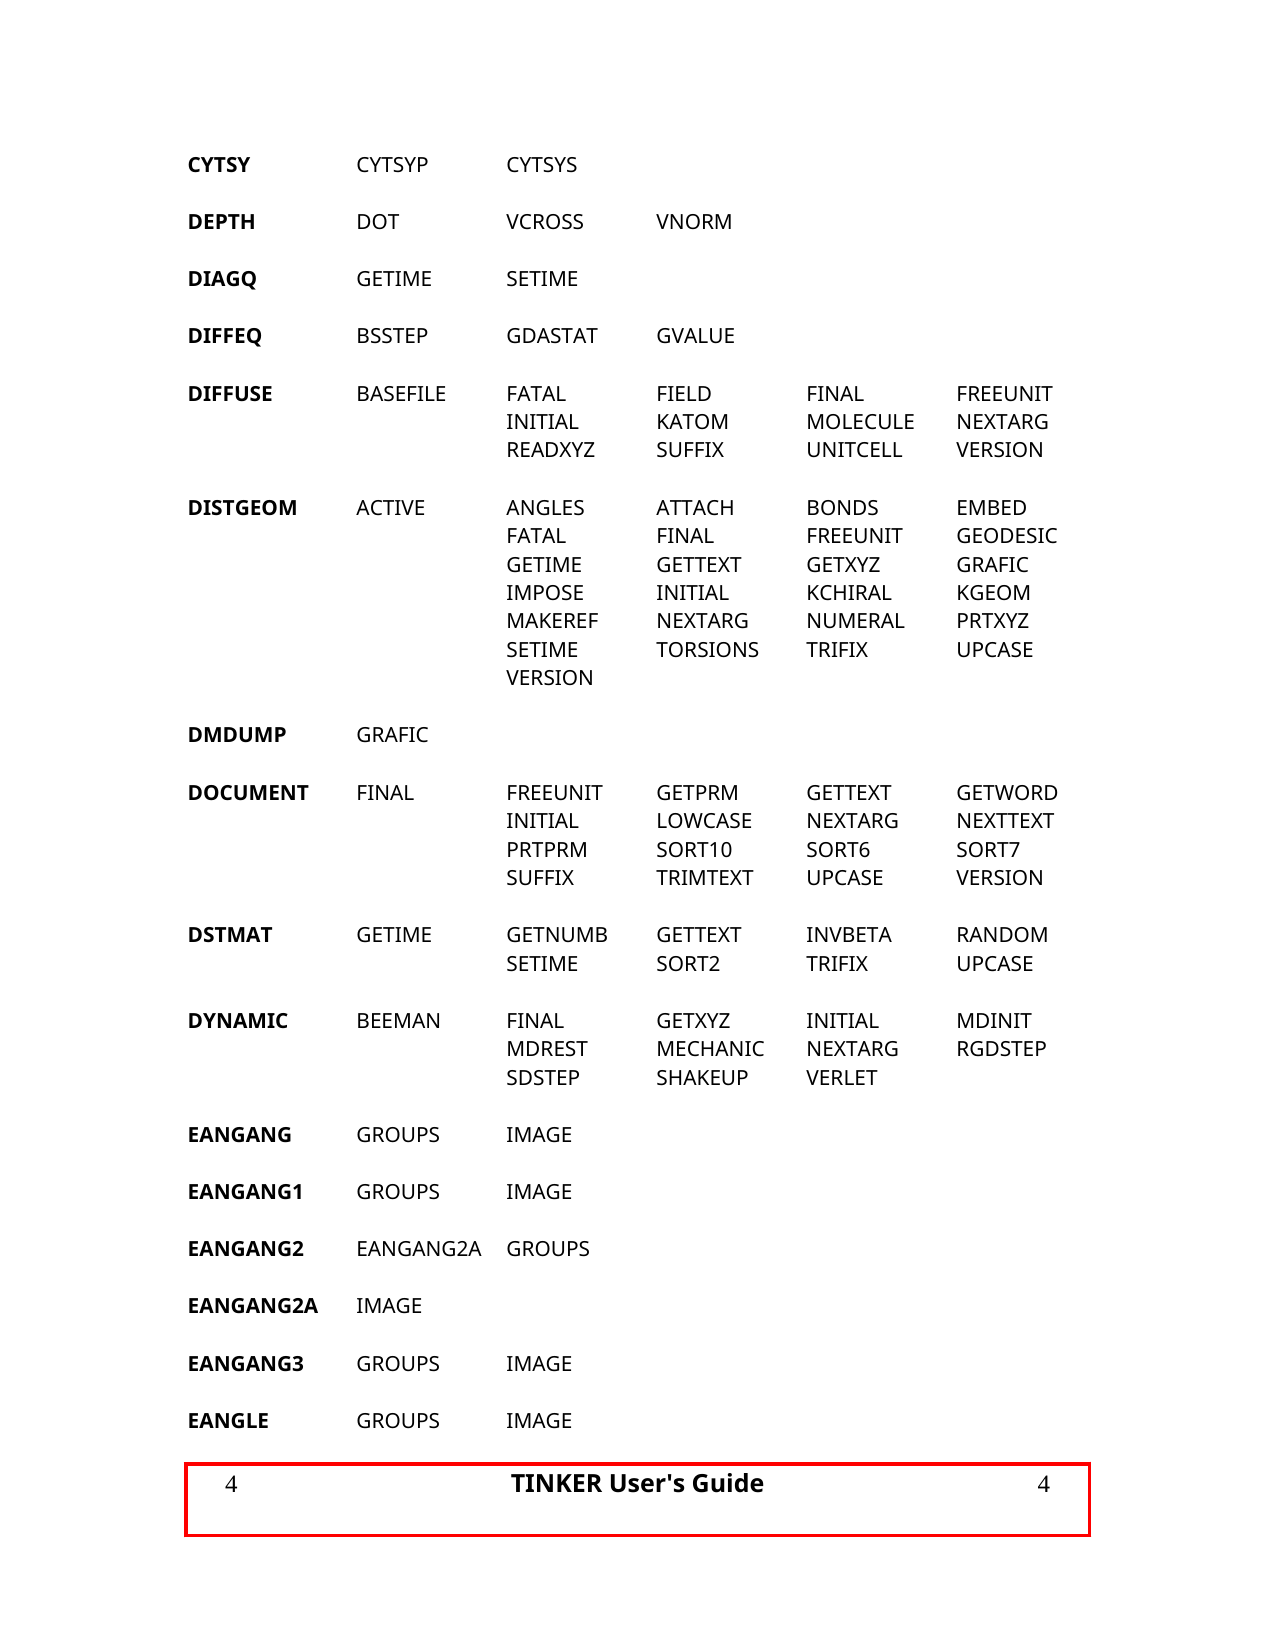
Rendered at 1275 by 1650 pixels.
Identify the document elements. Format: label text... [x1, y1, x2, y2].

text DIFFUSE BASEFILE FATAL FIELD FINAL FREEUNIT INITIAL KATOM MOLECULE NEXTARG READXYZ SUFFIX UNITCELL VERSION [187, 379, 1087, 464]
text CYTSY CYTSYP CYTSYS [187, 150, 1087, 178]
text EANGANG2A IMAGE [187, 1292, 1087, 1320]
text DYNAMIC BEEMAN FINAL GETXYZ INITIAL MDINIT MDREST MECHANIC NEXTARG RGDSTEP SDSTEP SHAKEUP VERLET [187, 1006, 1087, 1091]
text EANGLE GROUPS IMAGE [187, 1406, 1087, 1434]
text DOCUMENT FINAL FREEUNIT GETPRM GETTEXT GETWORD INITIAL LOWCASE NEXTARG NEXTTEXT PRTPRM SORT10 SORT6 SORT7 SUFFIX TRIMTEXT UPCASE VERSION [187, 778, 1087, 892]
text DIAGQ GETIME SETIME [187, 264, 1087, 293]
text DMDUMP GRAFIC [187, 721, 1087, 749]
text EANGANG2 EANGANG2A GROUPS [187, 1234, 1087, 1263]
text DISTGEOM ACTIVE ANGLES ATTACH BONDS EMBED FATAL FINAL FREEUNIT GEODESIC GETIME GETTEXT GETXYZ GRAFIC IMPOSE INITIAL KCHIRAL KGEOM MAKEREF NEXTARG NUMERAL PRTXYZ SETIME TORSIONS TRIFIX UPCASE VERSION [187, 493, 1087, 692]
text DIFFEQ BSSTEP GDASTAT GVALUE [187, 322, 1087, 350]
text DSTMAT GETIME GETNUMB GETTEXT INVBETA RANDOM SETIME SORT2 TRIFIX UPCASE [187, 920, 1087, 977]
text EANGANG GROUPS IMAGE [187, 1120, 1087, 1148]
text EANGANG3 GROUPS IMAGE [187, 1349, 1087, 1377]
text EANGANG1 GROUPS IMAGE [187, 1177, 1087, 1206]
text DEPTH DOT VCROSS VNORM [187, 207, 1087, 236]
